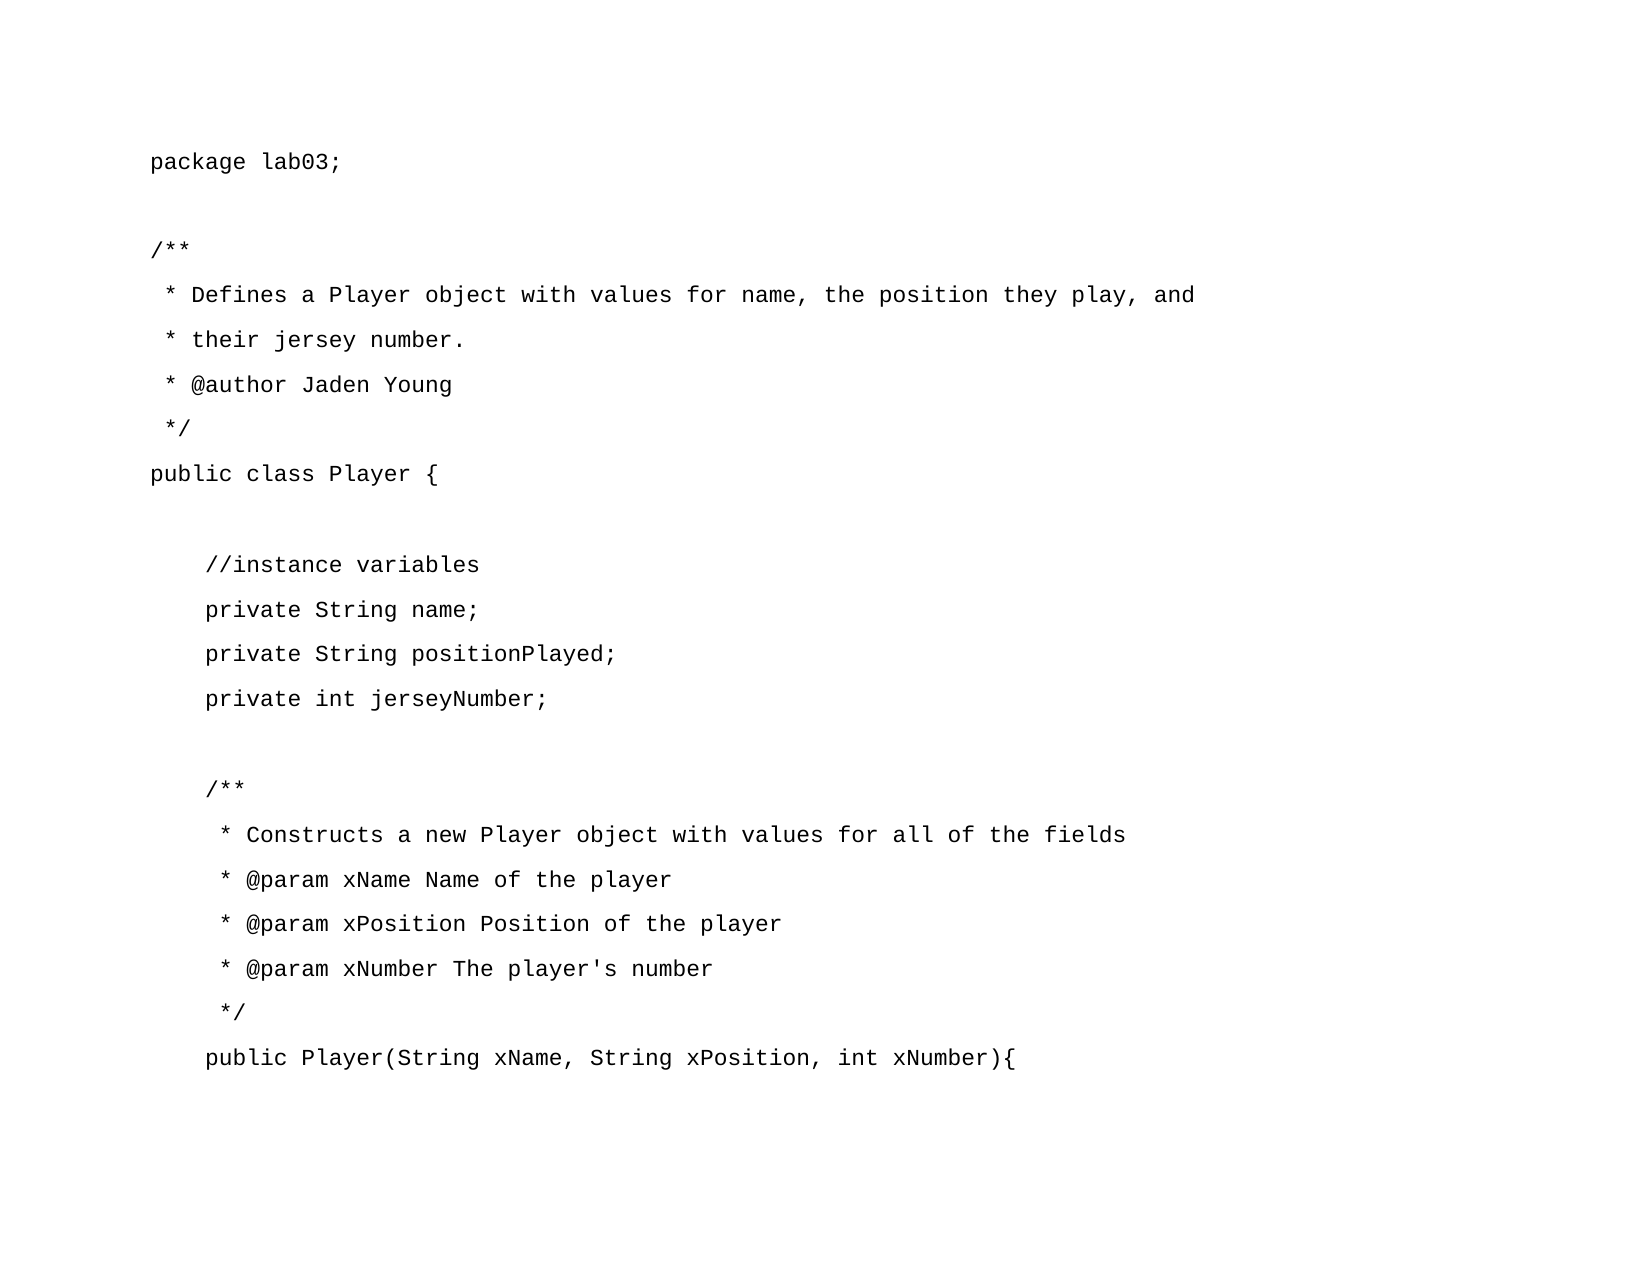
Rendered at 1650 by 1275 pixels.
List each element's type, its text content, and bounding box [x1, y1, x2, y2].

text package lab03; [150, 150, 1500, 176]
text * @author Jaden Young [150, 373, 1500, 399]
text * @param xPosition Position of the player [150, 912, 1500, 938]
text * Constructs a new Player object with values for all of the fields [150, 823, 1500, 849]
text /** [150, 779, 1500, 805]
text private String name; [150, 598, 1500, 624]
text */ [150, 1002, 1500, 1028]
text public Player(String xName, String xPosition, int xNumber){ [150, 1046, 1500, 1072]
text * @param xNumber The player's number [150, 957, 1500, 983]
text * their jersey number. [150, 328, 1500, 354]
text private String positionPlayed; [150, 643, 1500, 669]
text //instance variables [150, 553, 1500, 579]
text * @param xName Name of the player [150, 868, 1500, 894]
text * Defines a Player object with values for name, the position they play, and [150, 284, 1500, 310]
text public class Player { [150, 462, 1500, 488]
text private int jerseyNumber; [150, 687, 1500, 713]
text /** [150, 239, 1500, 265]
text */ [150, 417, 1500, 443]
